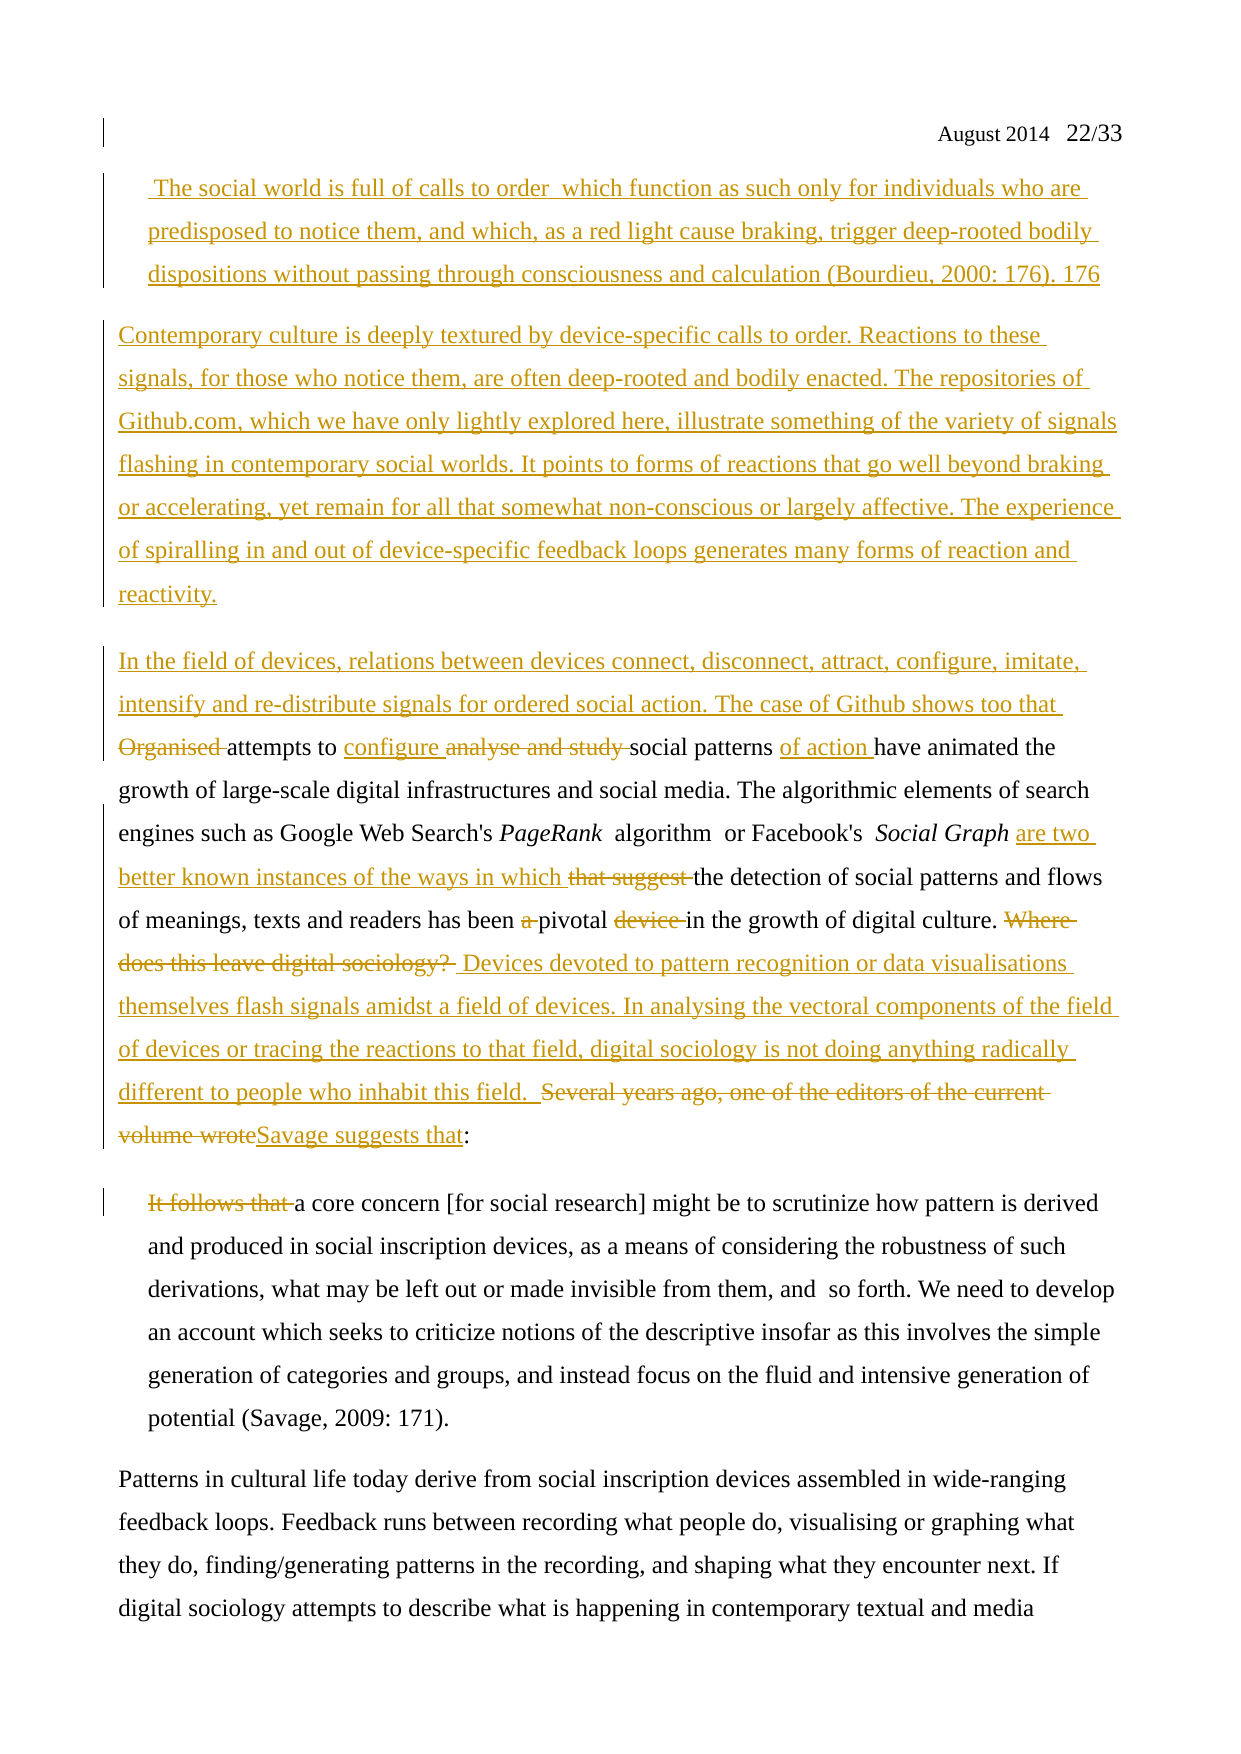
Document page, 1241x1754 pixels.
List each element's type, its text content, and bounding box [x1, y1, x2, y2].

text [118, 1464, 1122, 1622]
text attempts to social patterns have animated the growth of large-scale digital infrastructures and social media. The algorithmic elements of search engines such as Google Web Search's PageRank algorithm or Facebook's Social Graph the detection of social patterns and flows of meanings, texts and readers has been pivotal in the growth of digital culture. : [118, 646, 1122, 1149]
text a core concern [for social research] might be to scrutinize how pattern is derived and produced in social inscription devices, as a means of considering the robustness of such derivations, what may be left out or made invisible from them, and so forth. We need to develop an account which seeks to criticize notions of the descriptive insofar as this involves the simple generation of categories and groups, and instead focus on the fluid and intensive generation of potential (Savage, 2009: 171). [148, 1188, 1122, 1432]
